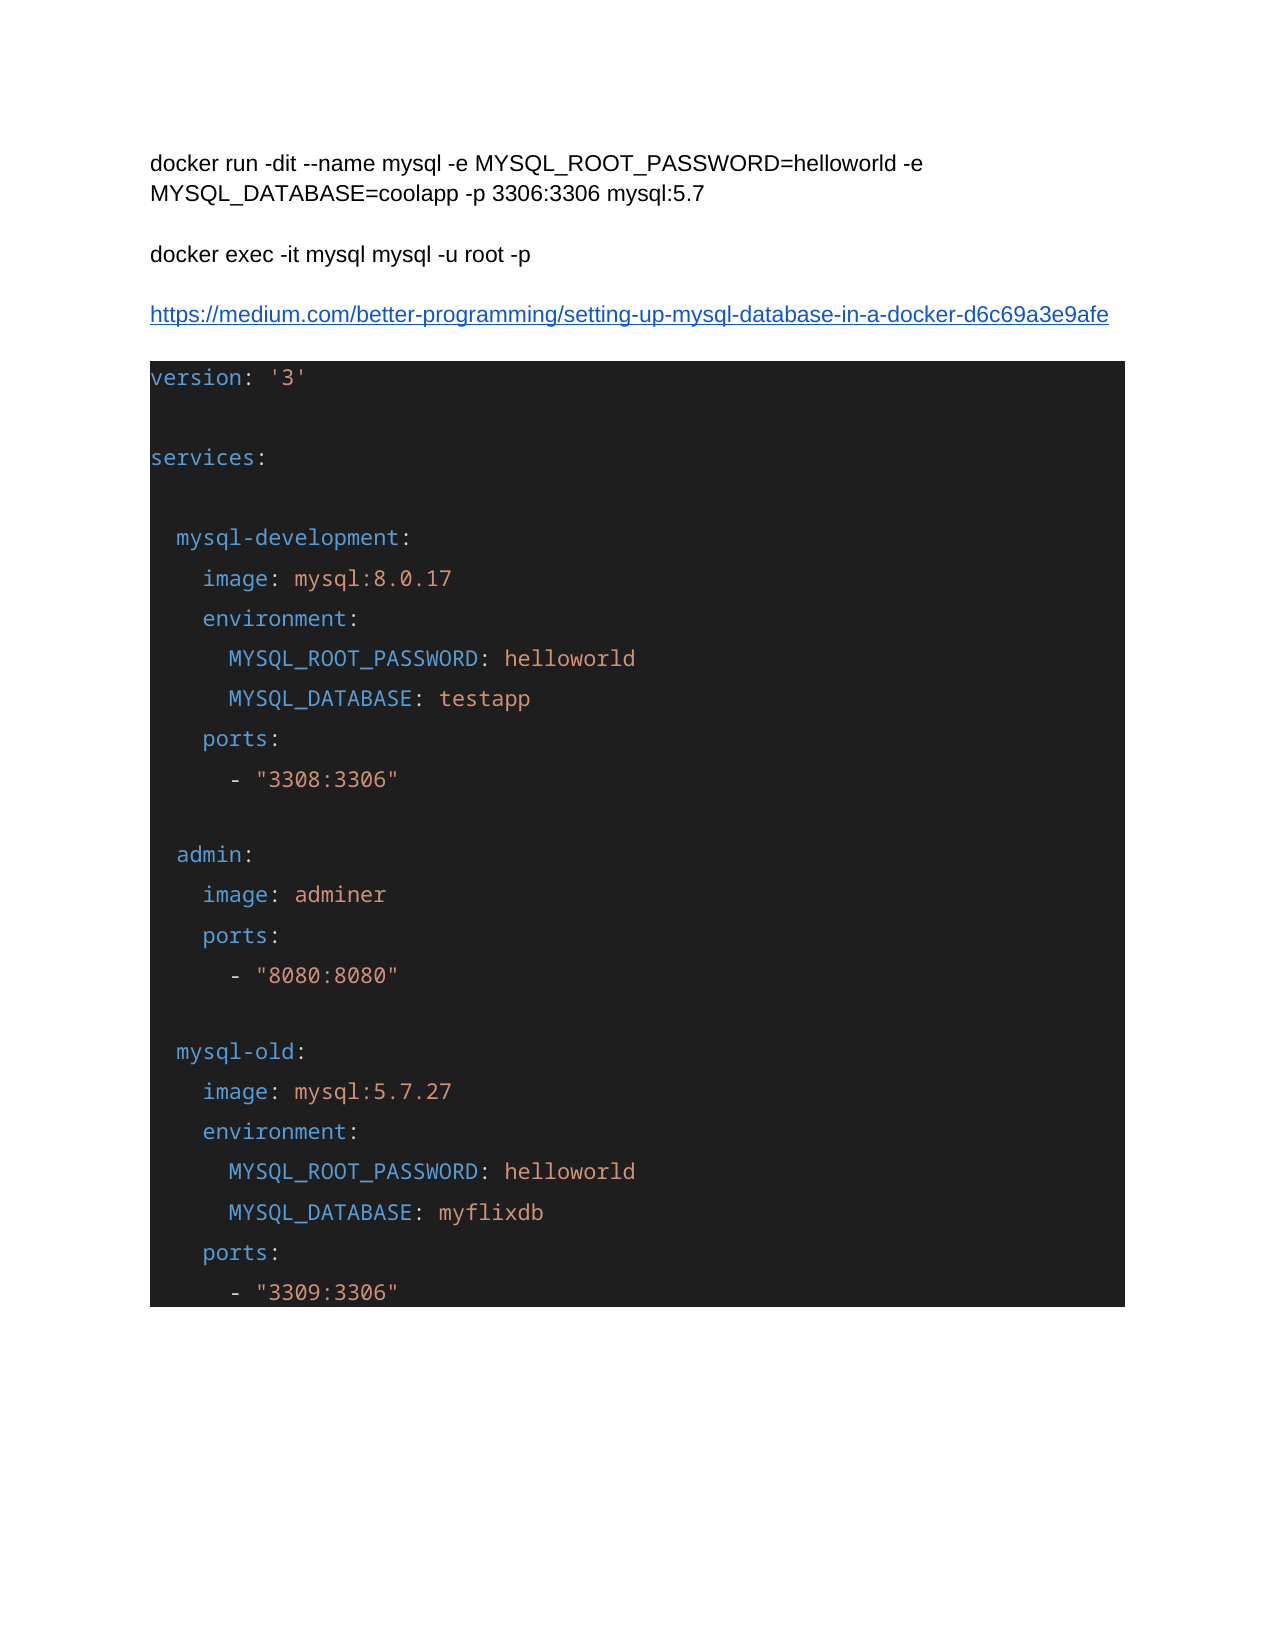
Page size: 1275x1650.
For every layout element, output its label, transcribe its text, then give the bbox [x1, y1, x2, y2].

text MYSQL_ROOT_PASSWORD: helloworld [150, 643, 1125, 673]
text ports: [150, 723, 1125, 753]
text MYSQL_ROOT_PASSWORD: helloworld [150, 1156, 1125, 1186]
text ports: [150, 920, 1125, 949]
text - "8080:8080" [150, 960, 1125, 990]
text version: '3' [150, 361, 1125, 391]
text - "3308:3306" [150, 763, 1125, 793]
text image: mysql:8.0.17 [150, 562, 1125, 592]
text - "3309:3306" [150, 1277, 1125, 1307]
text docker run -dit --name mysql -e MYSQL_ROOT_PASSWORD=helloworld -e MYSQL_DATABASE=coolapp -p 3306:3306 mysql:5.7 [150, 150, 1125, 207]
text environment: [150, 1116, 1125, 1146]
text MYSQL_DATABASE: myflixdb [150, 1196, 1125, 1226]
text admin: [150, 839, 1125, 869]
text services: [150, 442, 1125, 472]
text image: adminer [150, 879, 1125, 909]
text mysql-development: [150, 522, 1125, 552]
text environment: [150, 603, 1125, 632]
text https://medium.com/better-programming/setting-up-mysql-database-in-a-docker-d6c69a3e9afe [150, 301, 1125, 327]
text MYSQL_DATABASE: testapp [150, 683, 1125, 713]
text ports: [150, 1237, 1125, 1266]
text image: mysql:5.7.27 [150, 1076, 1125, 1106]
text mysql-old: [150, 1036, 1125, 1065]
text docker exec -it mysql mysql -u root -p [150, 241, 1125, 267]
